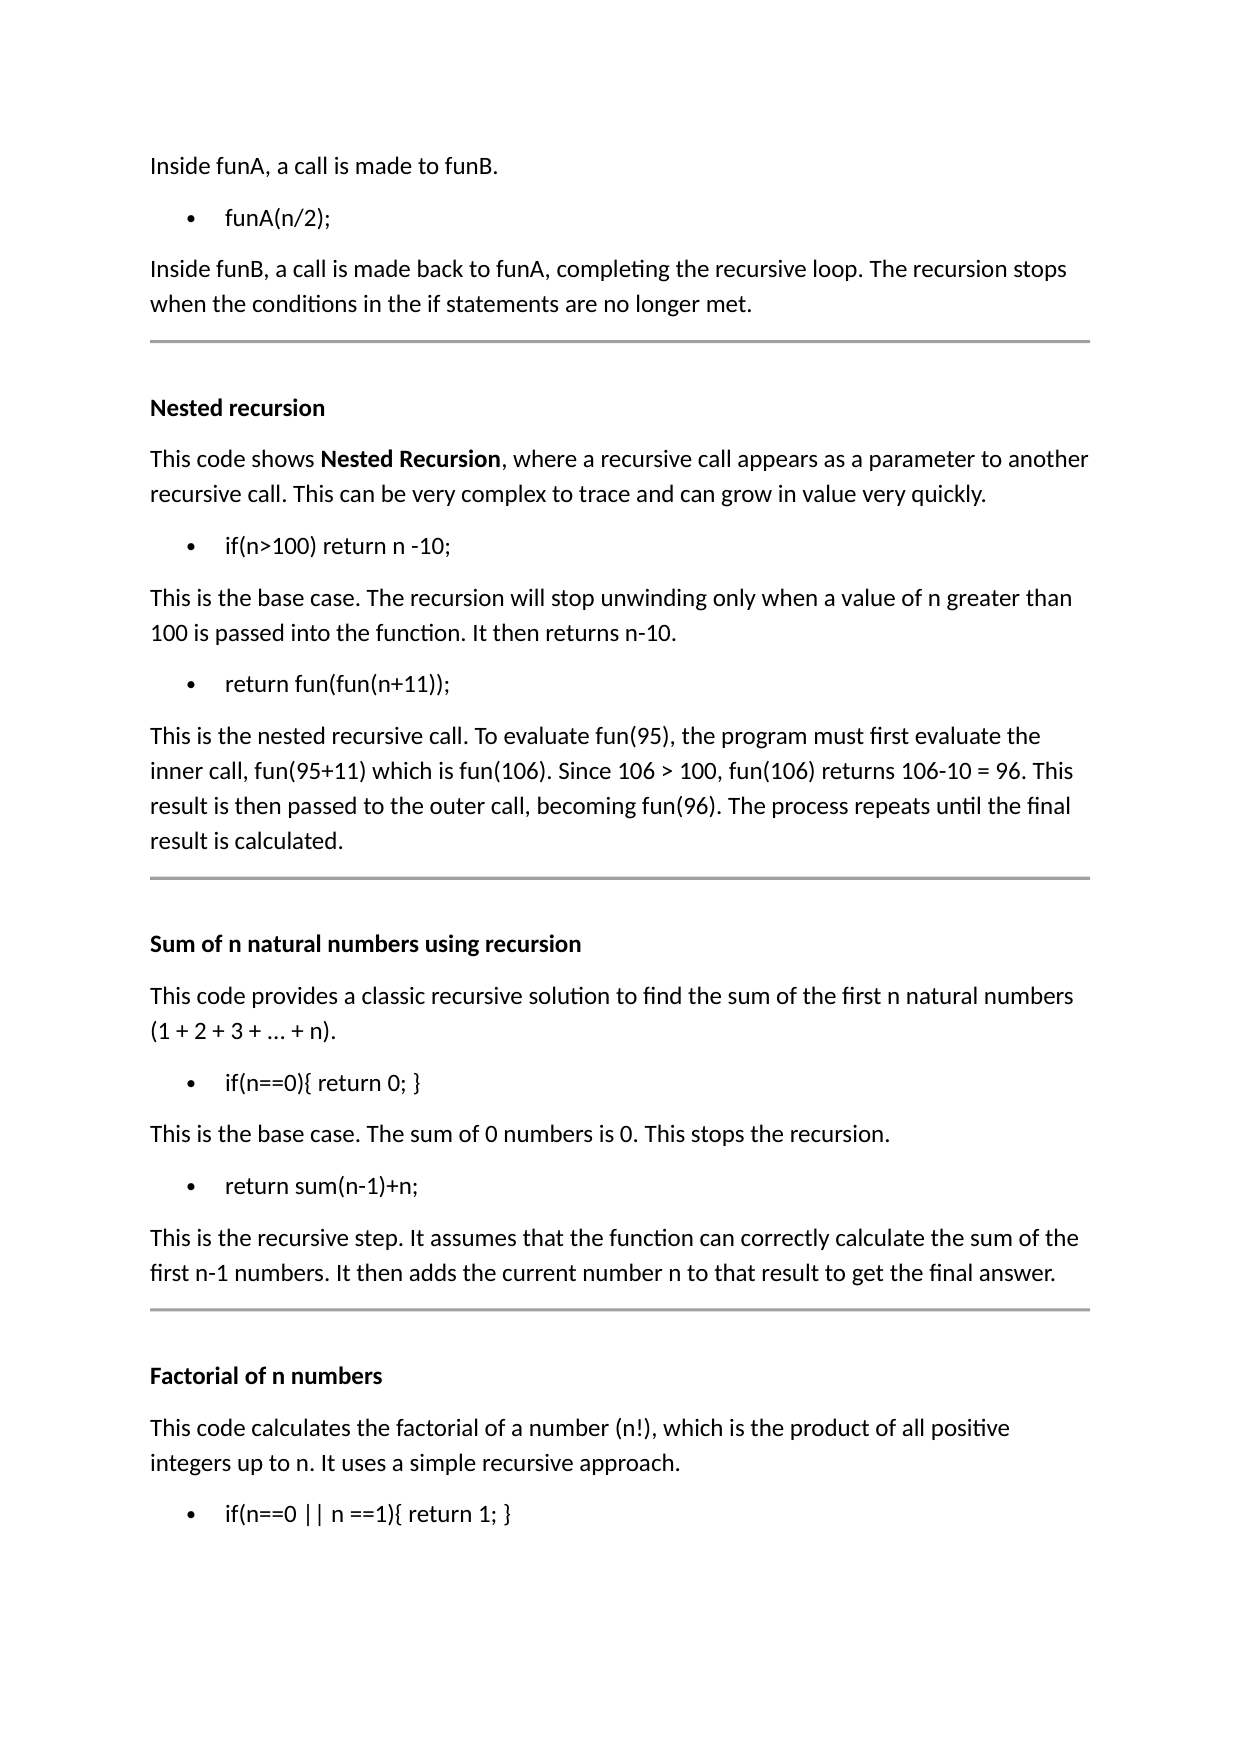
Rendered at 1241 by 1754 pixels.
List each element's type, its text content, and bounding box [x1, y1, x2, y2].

text Sum of n natural numbers using recursion [150, 928, 1090, 959]
text Inside funB, a call is made back to funA, completing the recursive loop. The recursion stops when the conditions in the if statements are no longer met. [150, 253, 1090, 319]
text Nested recursion [150, 392, 1090, 422]
text Inside funA, a call is made to funB. [150, 150, 1090, 181]
text This is the base case. The sum of 0 numbers is 0. This stops the recursion. [150, 1118, 1090, 1149]
text This is the nested recursive call. To evaluate fun(95), the program must first evaluate the inner call, fun(95+11) which is fun(106). Since 106 > 100, fun(106) returns 106-10 = 96. This result is then passed to the outer call, becoming fun(96). The process repeats until the final result is calculated. [150, 720, 1090, 856]
text This is the recursive step. It assumes that the function can correctly calculate the sum of the first n-1 numbers. It then adds the current number n to that result to get the final answer. [150, 1222, 1090, 1287]
list if(n>100) return n -10; [187, 530, 1090, 561]
text This is the base case. The recursion will stop unwinding only when a value of n greater than 100 is passed into the function. It then returns n-10. [150, 582, 1090, 647]
list if(n==0){ return 0; } [187, 1067, 1090, 1097]
text This code calculates the factorial of a number (n!), which is the product of all positive integers up to n. It uses a simple recursive approach. [150, 1412, 1090, 1477]
text Factorial of n numbers [150, 1360, 1090, 1391]
text This code provides a classic recursive solution to find the sum of the first n natural numbers (1 + 2 + 3 + ... + n). [150, 980, 1090, 1046]
text This code shows Nested Recursion, where a recursive call appears as a parameter to another recursive call. This can be very complex to trace and can grow in value very quickly. [150, 443, 1090, 509]
list return sum(n-1)+n; [187, 1170, 1090, 1201]
list funA(n/2); [187, 202, 1090, 232]
list if(n==0 || n ==1){ return 1; } [187, 1498, 1090, 1529]
list return fun(fun(n+11)); [187, 668, 1090, 699]
